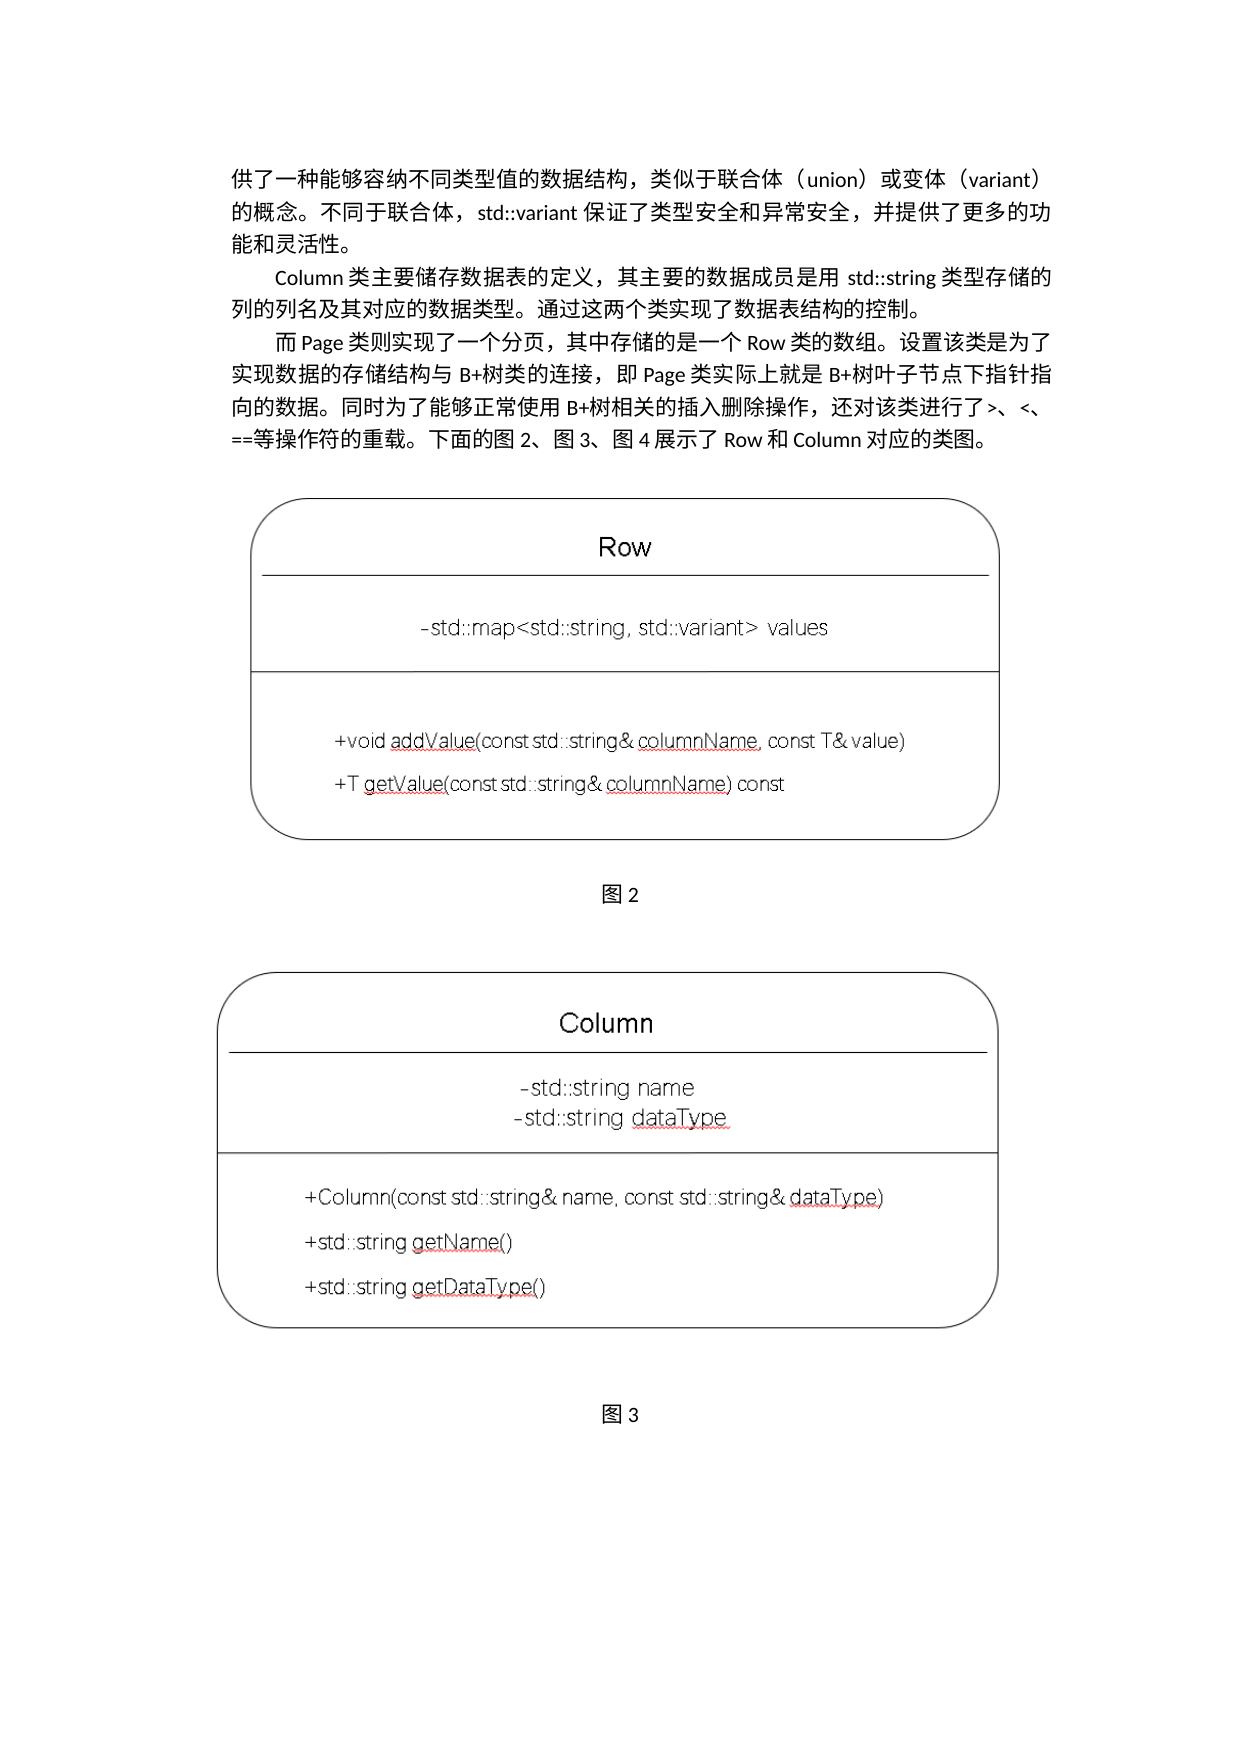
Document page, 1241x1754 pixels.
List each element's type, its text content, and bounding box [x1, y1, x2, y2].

picture [187, 909, 1053, 1370]
text 图2 [187, 877, 1053, 909]
text 图3 [187, 1397, 1053, 1429]
picture [187, 454, 1053, 876]
text 而Page类则实现了一个分页，其中存储的是一个Row类的数组。设置该类是为了实现数据的存储结构与B+树类的连接，即Page类实际上就是B+树叶子节点下指针指向的数据。同时为了能够正常使用B+树相关的插入删除操作，还对该类进行了>、<、==等操作符的重载。下面的图2、图3、图4展示了Row和Column对应的类图。 [231, 324, 1053, 454]
text Column类主要储存数据表的定义，其主要的数据成员是用std::string类型存储的列的列名及其对应的数据类型。通过这两个类实现了数据表结构的控制。 [231, 259, 1053, 324]
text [231, 162, 1053, 259]
